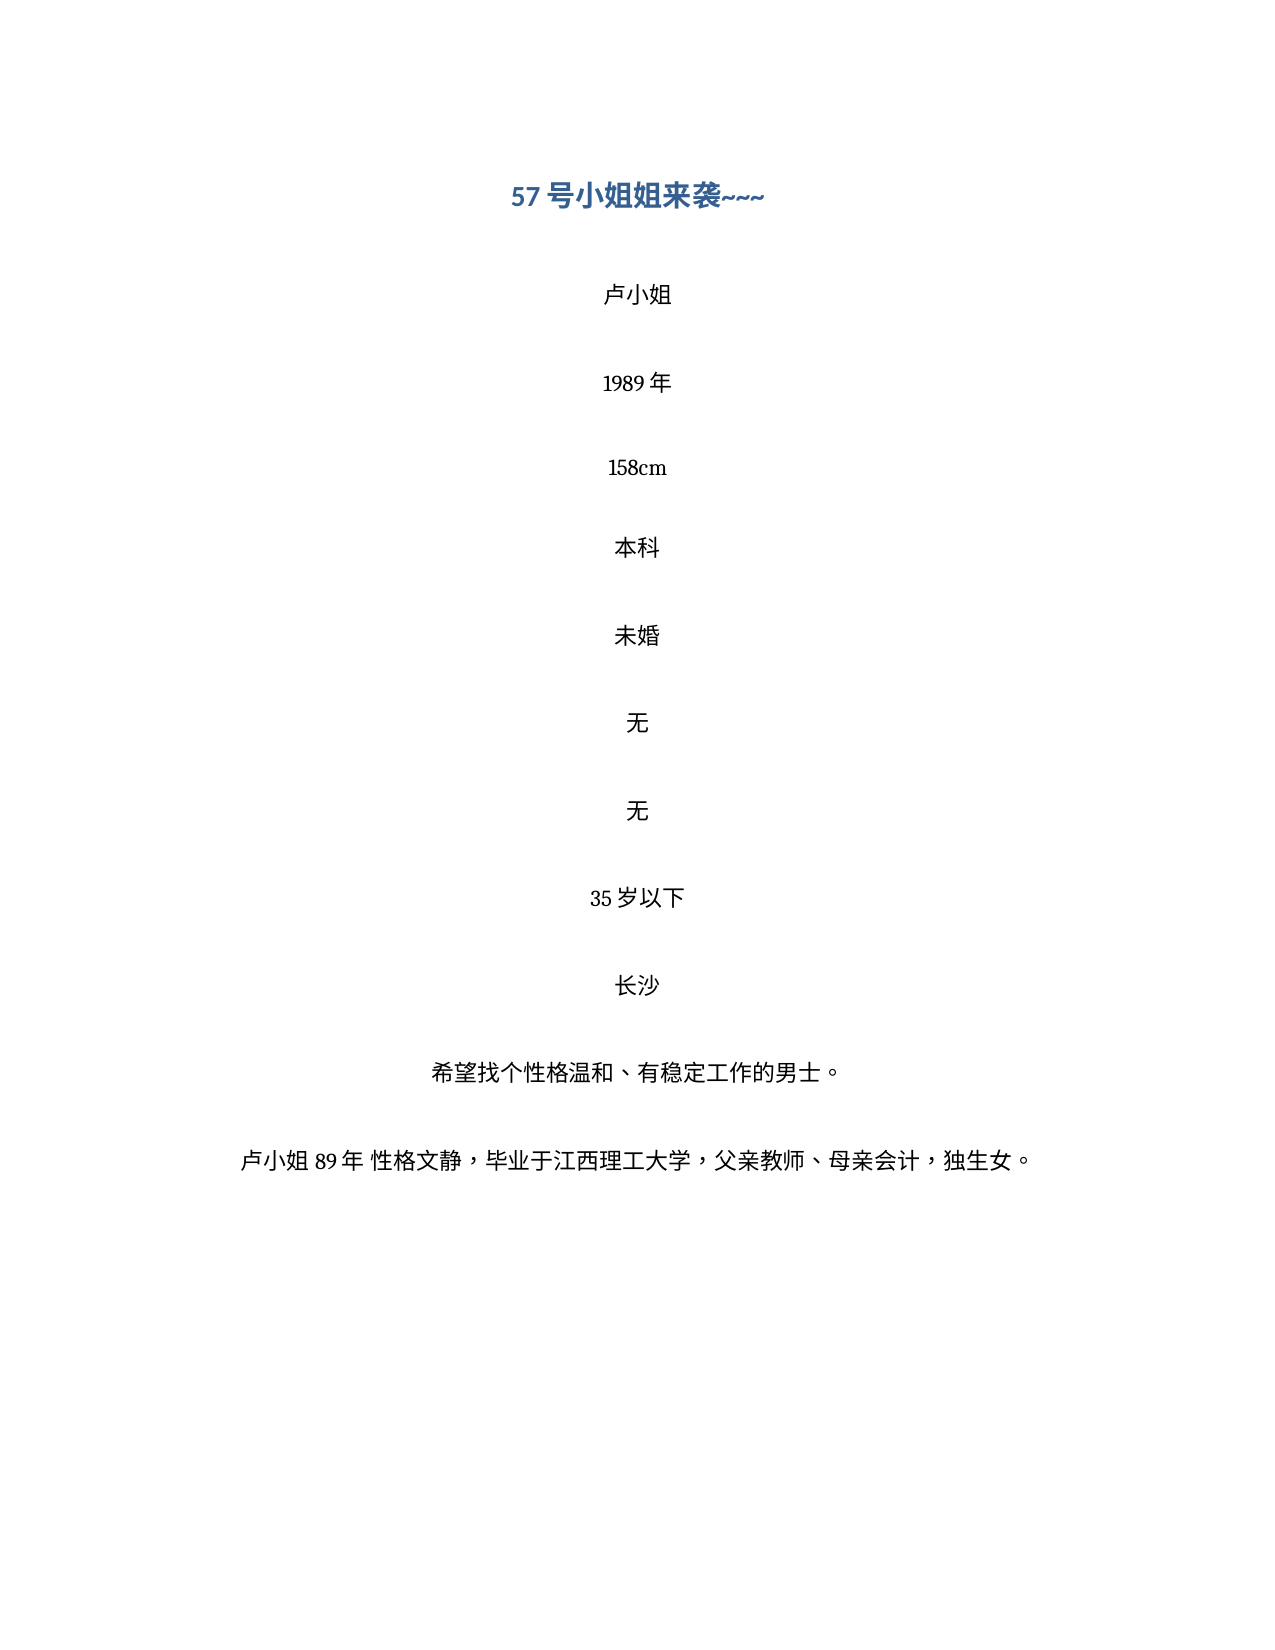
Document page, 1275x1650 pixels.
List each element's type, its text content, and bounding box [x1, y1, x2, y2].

text 卢小姐 [187, 279, 1087, 311]
text 本科 [187, 532, 1087, 563]
subtitle 57号小姐姐来袭~~~ [187, 175, 1087, 215]
text 无 [187, 794, 1087, 826]
text 希望找个性格温和、有稳定工作的男士。 [187, 1057, 1087, 1088]
text 35岁以下 [187, 882, 1087, 913]
text 卢小姐 89年 性格文静，毕业于江西理工大学，父亲教师、母亲会计，独生女。 [187, 1144, 1087, 1176]
text 158cm [187, 454, 1087, 481]
text 无 [187, 707, 1087, 738]
text 长沙 [187, 969, 1087, 1001]
text 未婚 [187, 619, 1087, 651]
text 1989年 [187, 367, 1087, 398]
